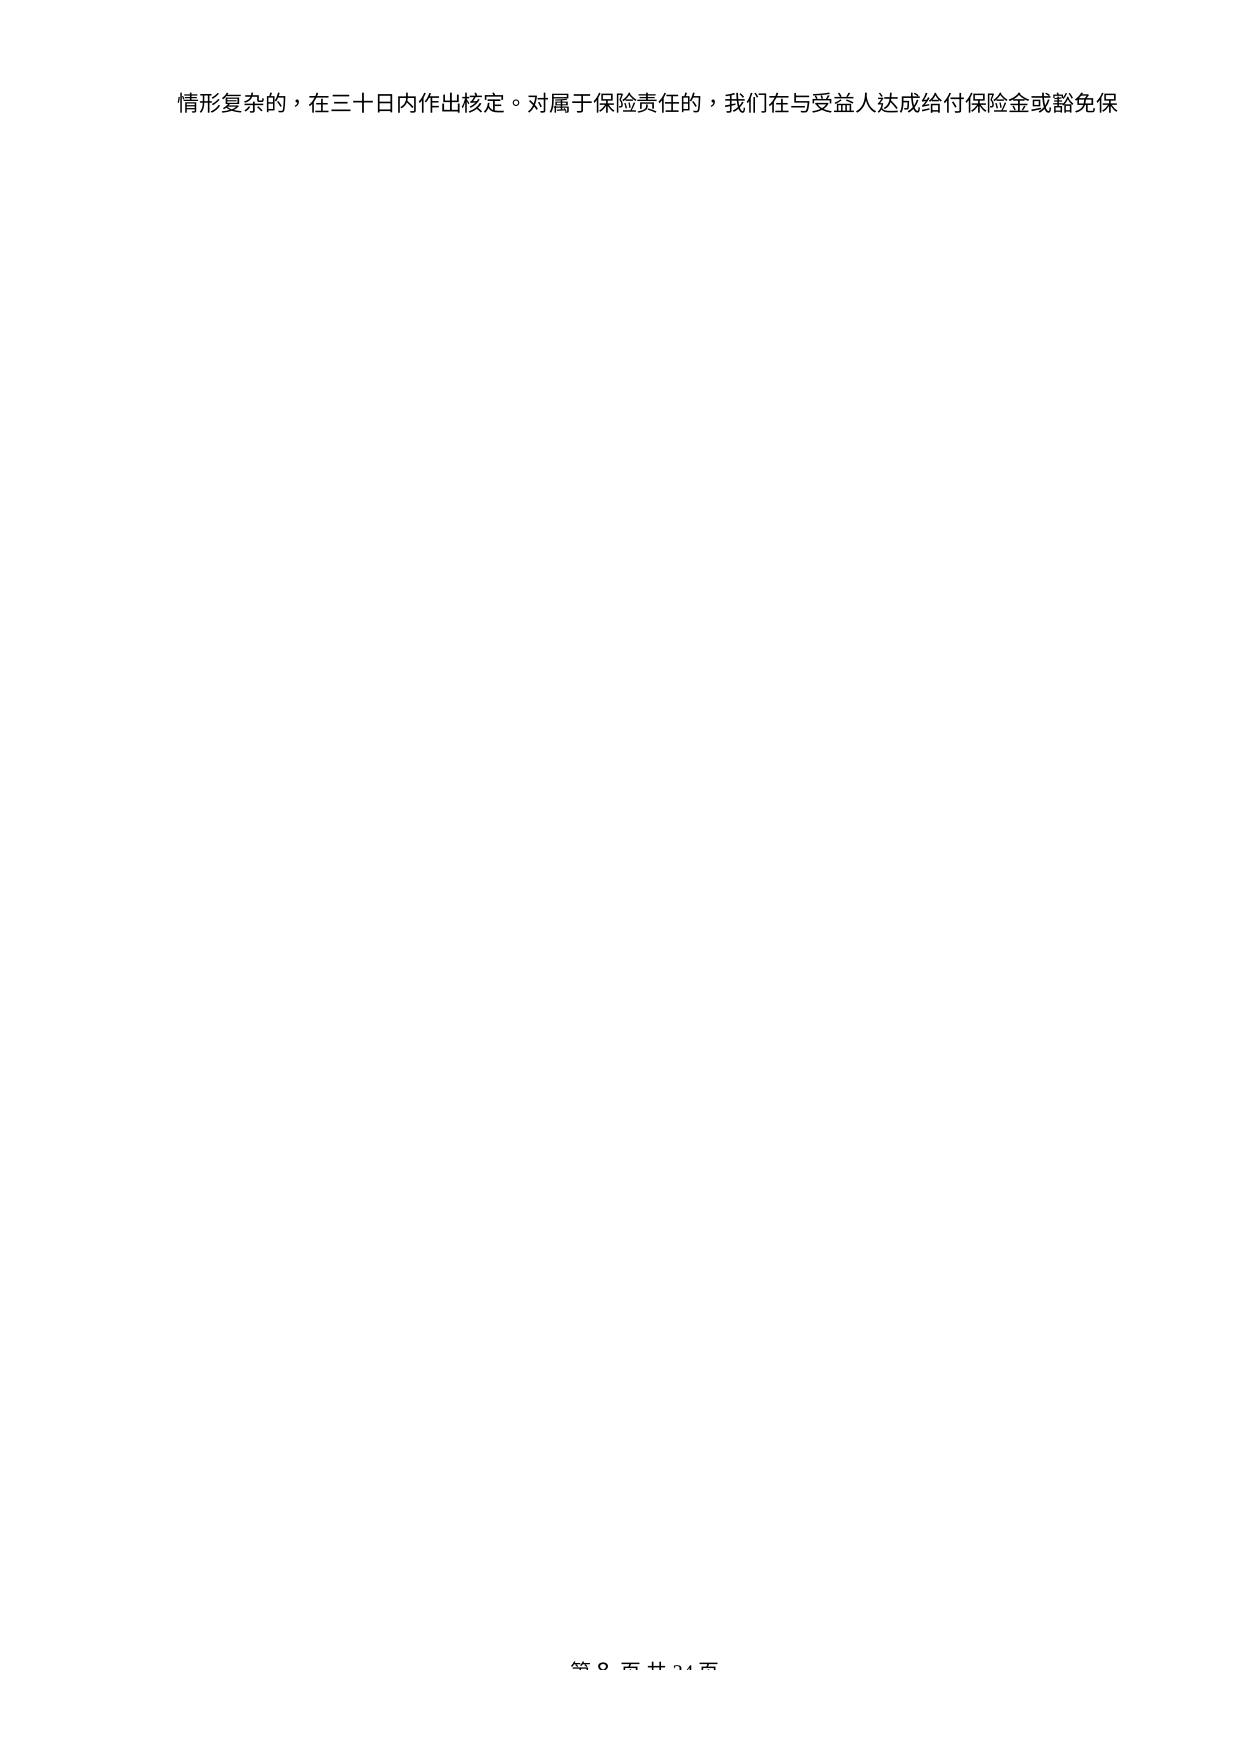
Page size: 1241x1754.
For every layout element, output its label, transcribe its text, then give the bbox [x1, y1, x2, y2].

text 情形复杂的，在三十日内作出核定。对属于保险责任的，我们在与受益人达成给付保险金或豁免保 [177, 98, 1144, 115]
